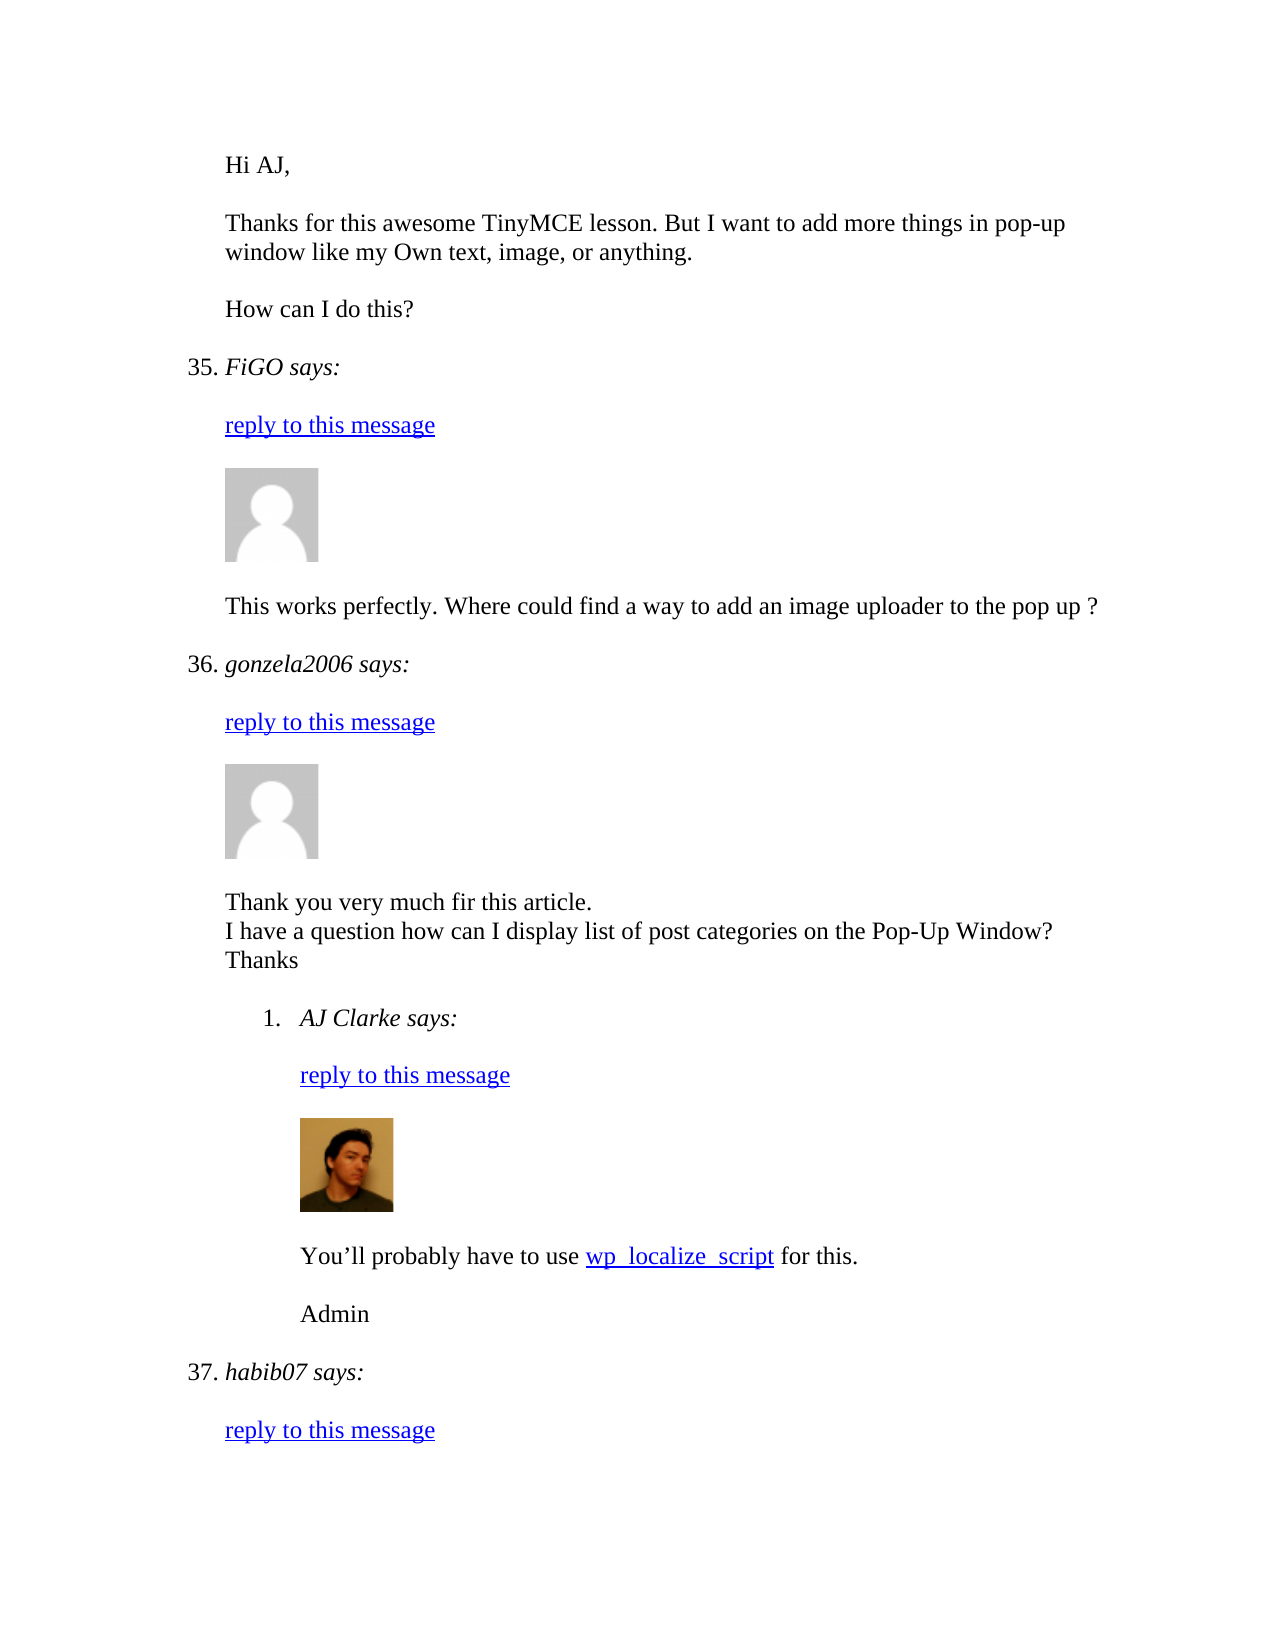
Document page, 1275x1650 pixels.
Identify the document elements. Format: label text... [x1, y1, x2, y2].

text Thank you very much fir this article. I have a question how can I display list of post categories on the Pop-Up Window? Thanks [225, 887, 1125, 973]
text How can I do this? [225, 294, 1125, 323]
picture [225, 468, 319, 562]
text This works perfectly. Where could find a way to add an image uploader to the pop up ? [225, 591, 1125, 620]
text reply to this message [300, 1061, 1125, 1089]
picture [225, 764, 319, 859]
list AJ Clarke says: [262, 1003, 1125, 1031]
text reply to this message [225, 707, 1125, 736]
text Thanks for this awesome TinyMCE lesson. But I want to add more things in pop-up window like my Own text, image, or anything. [225, 208, 1125, 265]
text Hi AJ, [225, 150, 1125, 179]
text reply to this message [225, 1415, 1125, 1444]
picture [300, 1118, 394, 1212]
list gonzela2006 says: [187, 649, 1125, 678]
text reply to this message [225, 410, 1125, 439]
text You’ll probably have to use wp_localize_script for this. [300, 1241, 1125, 1270]
list habib07 says: [187, 1357, 1125, 1386]
list FiGO says: [187, 352, 1125, 381]
text Admin [300, 1299, 1125, 1328]
